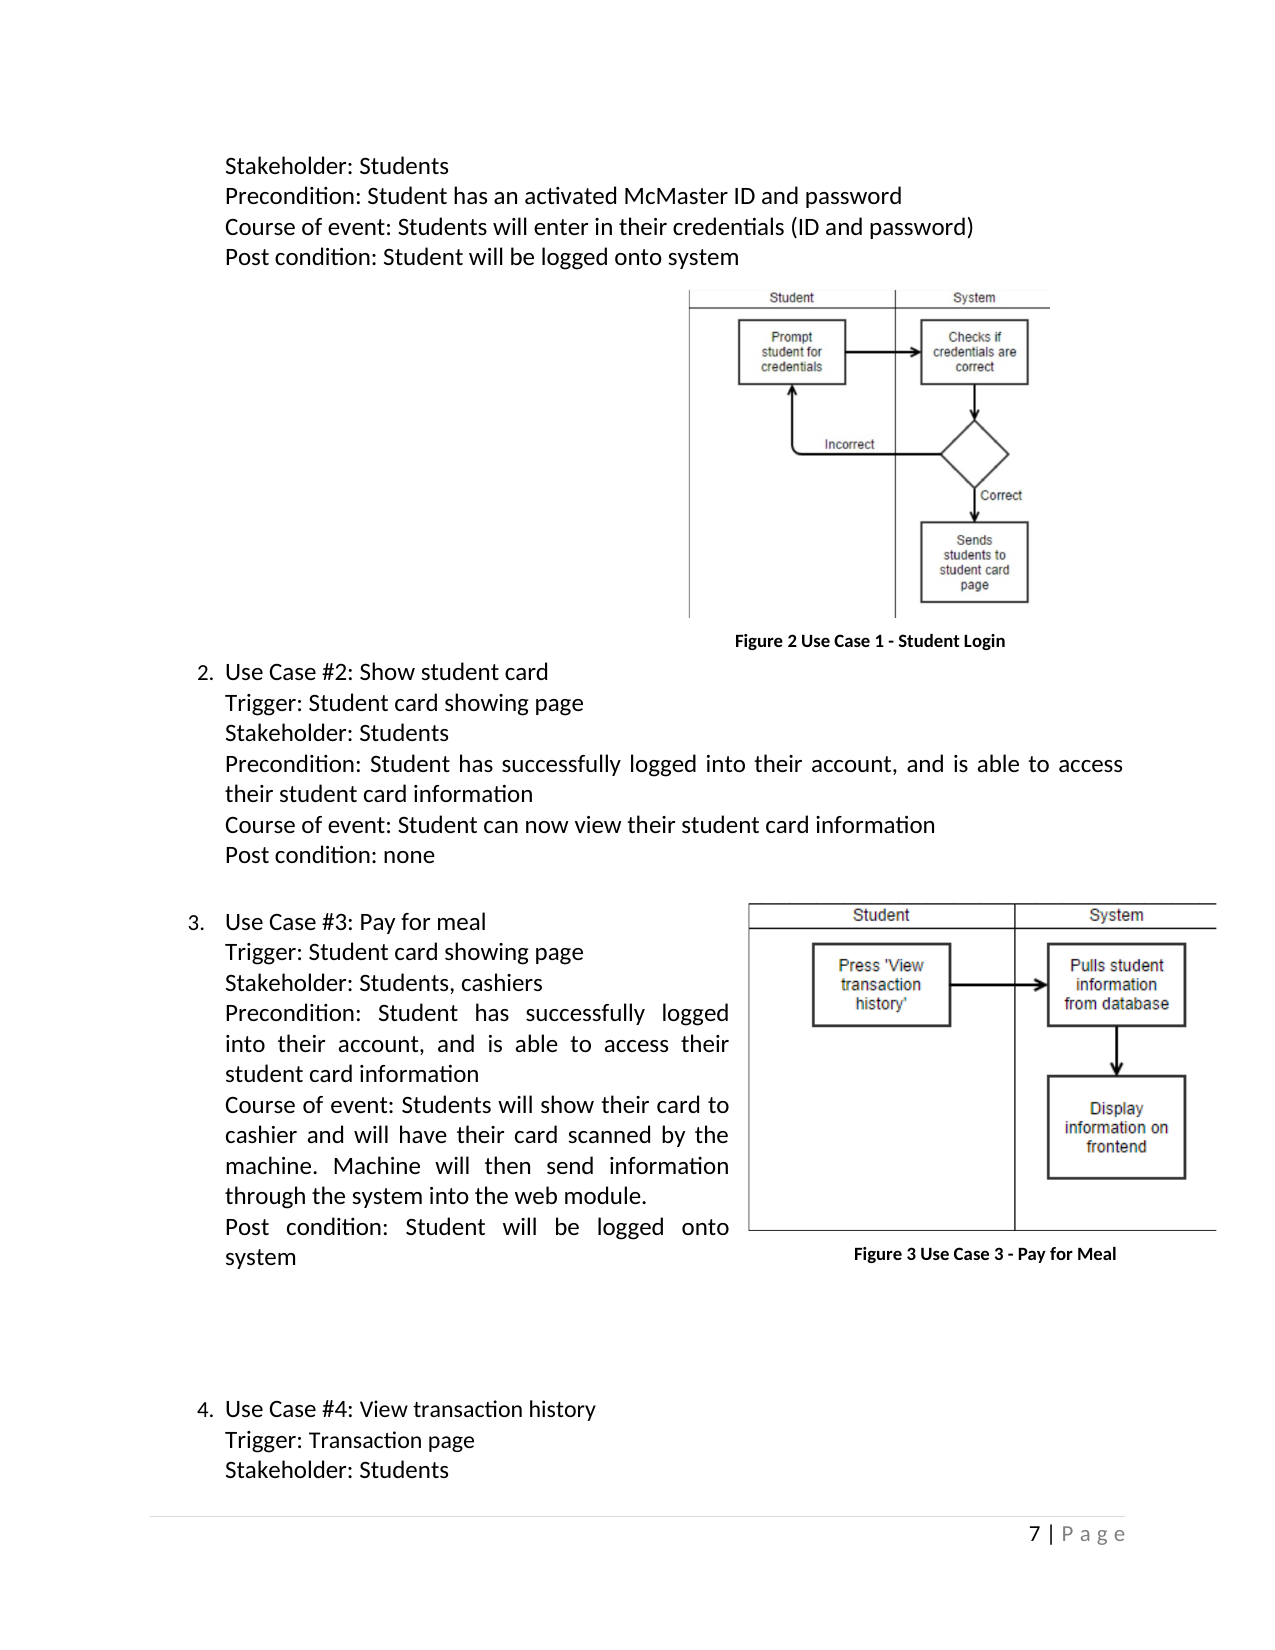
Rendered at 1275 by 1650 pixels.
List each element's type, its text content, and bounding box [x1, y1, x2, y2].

list Post condition: Student will be logged onto system [225, 1211, 1125, 1272]
list Precondition: Student has successfully logged into their account, and is able to access their student card information [225, 997, 748, 1089]
list Use Case #2: Show student card [197, 656, 1125, 687]
list Stakeholder: Students [225, 717, 1125, 748]
list Precondition: Student has successfully logged into their account, and is able to access their student card information [225, 748, 1125, 809]
list Course of event: Students will show their card to cashier and will have their card scanned by the machine. Machine will then send information through the system into the web module. [225, 1089, 748, 1211]
list Post condition: none [225, 839, 1125, 870]
list Course of event: Students will enter in their credentials (ID and password) [225, 211, 1125, 242]
list Trigger: Transaction page [225, 1424, 1125, 1455]
picture [748, 902, 1217, 1231]
picture [687, 288, 1050, 617]
list Course of event: Student can now view their student card information [225, 809, 1125, 839]
list Trigger: Student card showing page [225, 936, 748, 967]
list Trigger: Student card showing page [225, 687, 1125, 717]
list Stakeholder: Students [225, 1455, 1125, 1485]
list Stakeholder: Students [225, 150, 1125, 181]
list Stakeholder: Students, cashiers [225, 967, 748, 997]
list Use Case #3: Pay for meal [187, 906, 748, 936]
list Use Case #4: View transaction history [197, 1394, 1125, 1424]
list Precondition: Student has an activated McMaster ID and password [225, 181, 1125, 211]
list Post condition: Student will be logged onto system [225, 242, 1125, 272]
